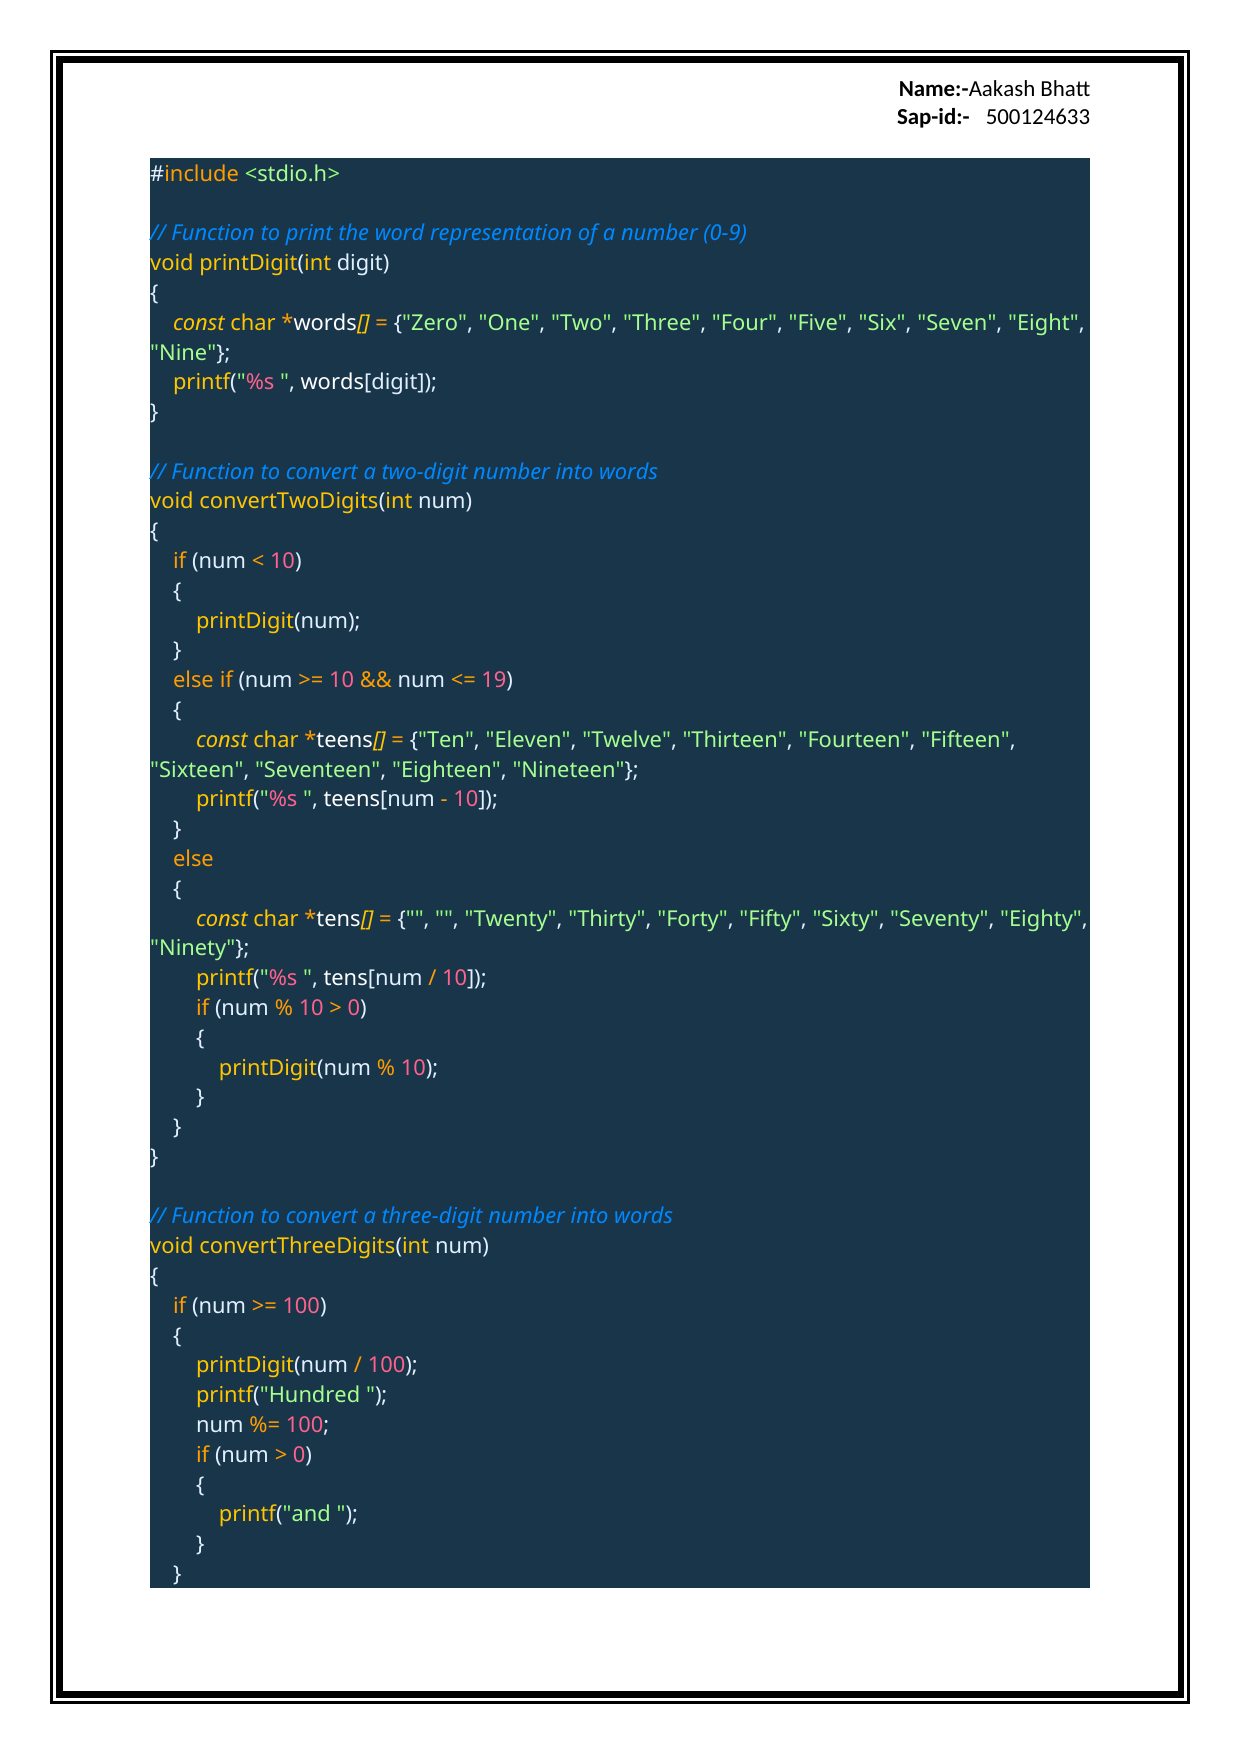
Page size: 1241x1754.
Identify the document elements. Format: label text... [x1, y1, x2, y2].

text { [150, 277, 1090, 307]
text } [150, 396, 1090, 426]
text printDigit(num % 10); [150, 1052, 1090, 1081]
text const char *teens[] = {"Ten", "Eleven", "Twelve", "Thirteen", "Fourteen", "Fifteen", "Sixteen", "Seventeen", "Eighteen", "Nineteen"}; [150, 724, 1090, 783]
text } [150, 1081, 1090, 1111]
text if (num < 10) [150, 545, 1090, 575]
text if (num % 10 > 0) [150, 992, 1090, 1022]
text { [150, 694, 1090, 724]
text if (num > 0) [150, 1439, 1090, 1469]
text printf("%s ", teens[num - 10]); [150, 783, 1090, 813]
text { [150, 515, 1090, 545]
text printf("Hundred "); [150, 1379, 1090, 1409]
text #include <stdio.h> [150, 158, 1090, 188]
text { [150, 1320, 1090, 1349]
text // Function to convert a two-digit number into words [150, 456, 1090, 486]
text } [150, 634, 1090, 664]
text if (num >= 100) [150, 1290, 1090, 1320]
text printf("and "); [150, 1498, 1090, 1528]
text { [150, 1022, 1090, 1052]
text { [150, 575, 1090, 605]
text { [150, 1260, 1090, 1290]
text { [150, 1469, 1090, 1498]
text void printDigit(int digit) [150, 247, 1090, 277]
text void convertThreeDigits(int num) [150, 1230, 1090, 1260]
text { [150, 873, 1090, 903]
text } [150, 813, 1090, 843]
text } [150, 1141, 1090, 1171]
text num %= 100; [150, 1409, 1090, 1439]
text } [150, 1111, 1090, 1141]
text printf("%s ", words[digit]); [150, 366, 1090, 396]
text const char *words[] = {"Zero", "One", "Two", "Three", "Four", "Five", "Six", "Seven", "Eight", "Nine"}; [150, 307, 1090, 366]
text printDigit(num); [150, 605, 1090, 634]
text else [150, 843, 1090, 873]
text // Function to convert a three-digit number into words [150, 1201, 1090, 1230]
text // Function to print the word representation of a number (0-9) [150, 217, 1090, 247]
text const char *tens[] = {"", "", "Twenty", "Thirty", "Forty", "Fifty", "Sixty", "Seventy", "Eighty", "Ninety"}; [150, 903, 1090, 962]
text else if (num >= 10 && num <= 19) [150, 664, 1090, 694]
text } [150, 1558, 1090, 1588]
text } [150, 1528, 1090, 1558]
text printDigit(num / 100); [150, 1349, 1090, 1379]
text void convertTwoDigits(int num) [150, 486, 1090, 515]
text printf("%s ", tens[num / 10]); [150, 962, 1090, 992]
